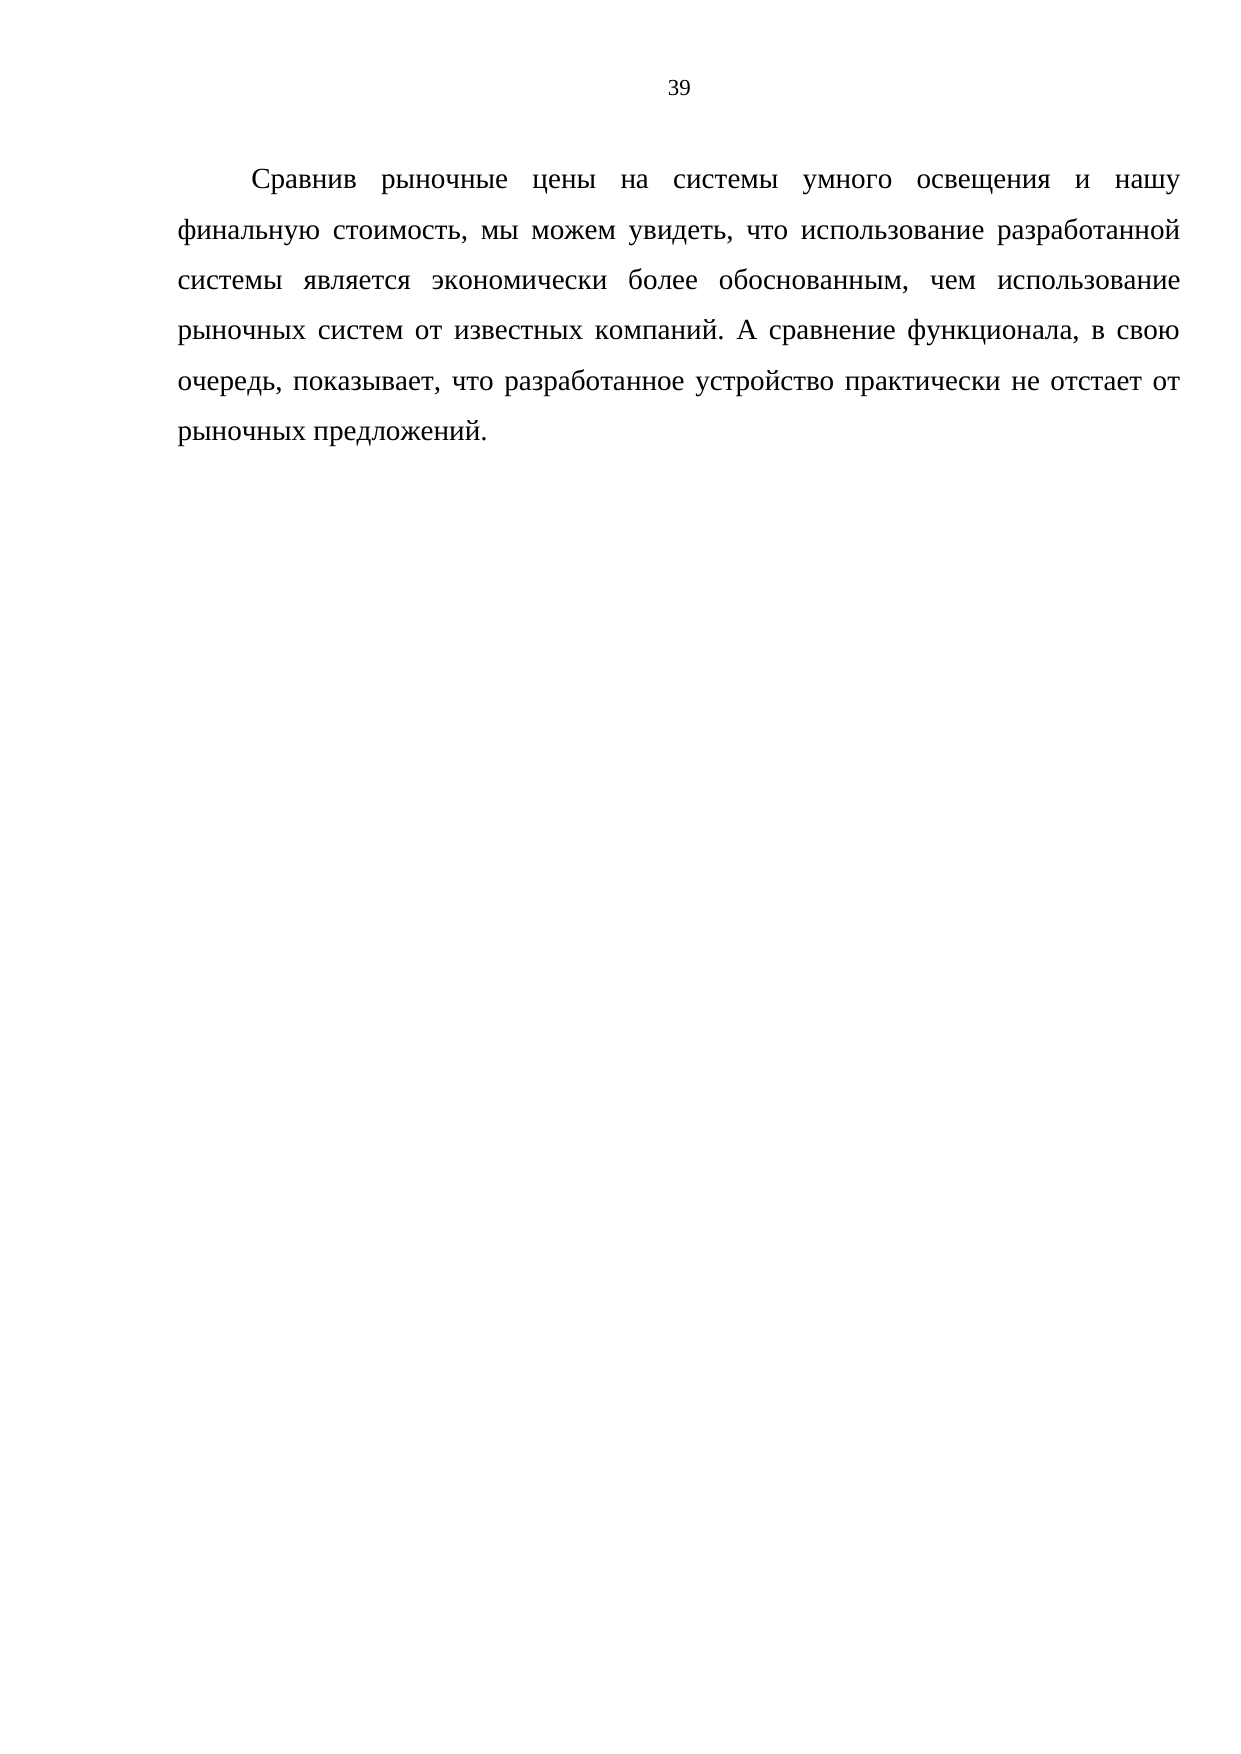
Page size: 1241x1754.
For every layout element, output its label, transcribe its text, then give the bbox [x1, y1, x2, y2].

text Сравнив рыночные цены на системы умного освещения и нашу финальную стоимость, мы можем увидеть, что использование разработанной системы является экономически более обоснованным, чем использование рыночных систем от известных компаний. А сравнение функционала, в свою очередь, показывает, что разработанное устройство практически не отстает от рыночных предложений. [177, 162, 1181, 447]
